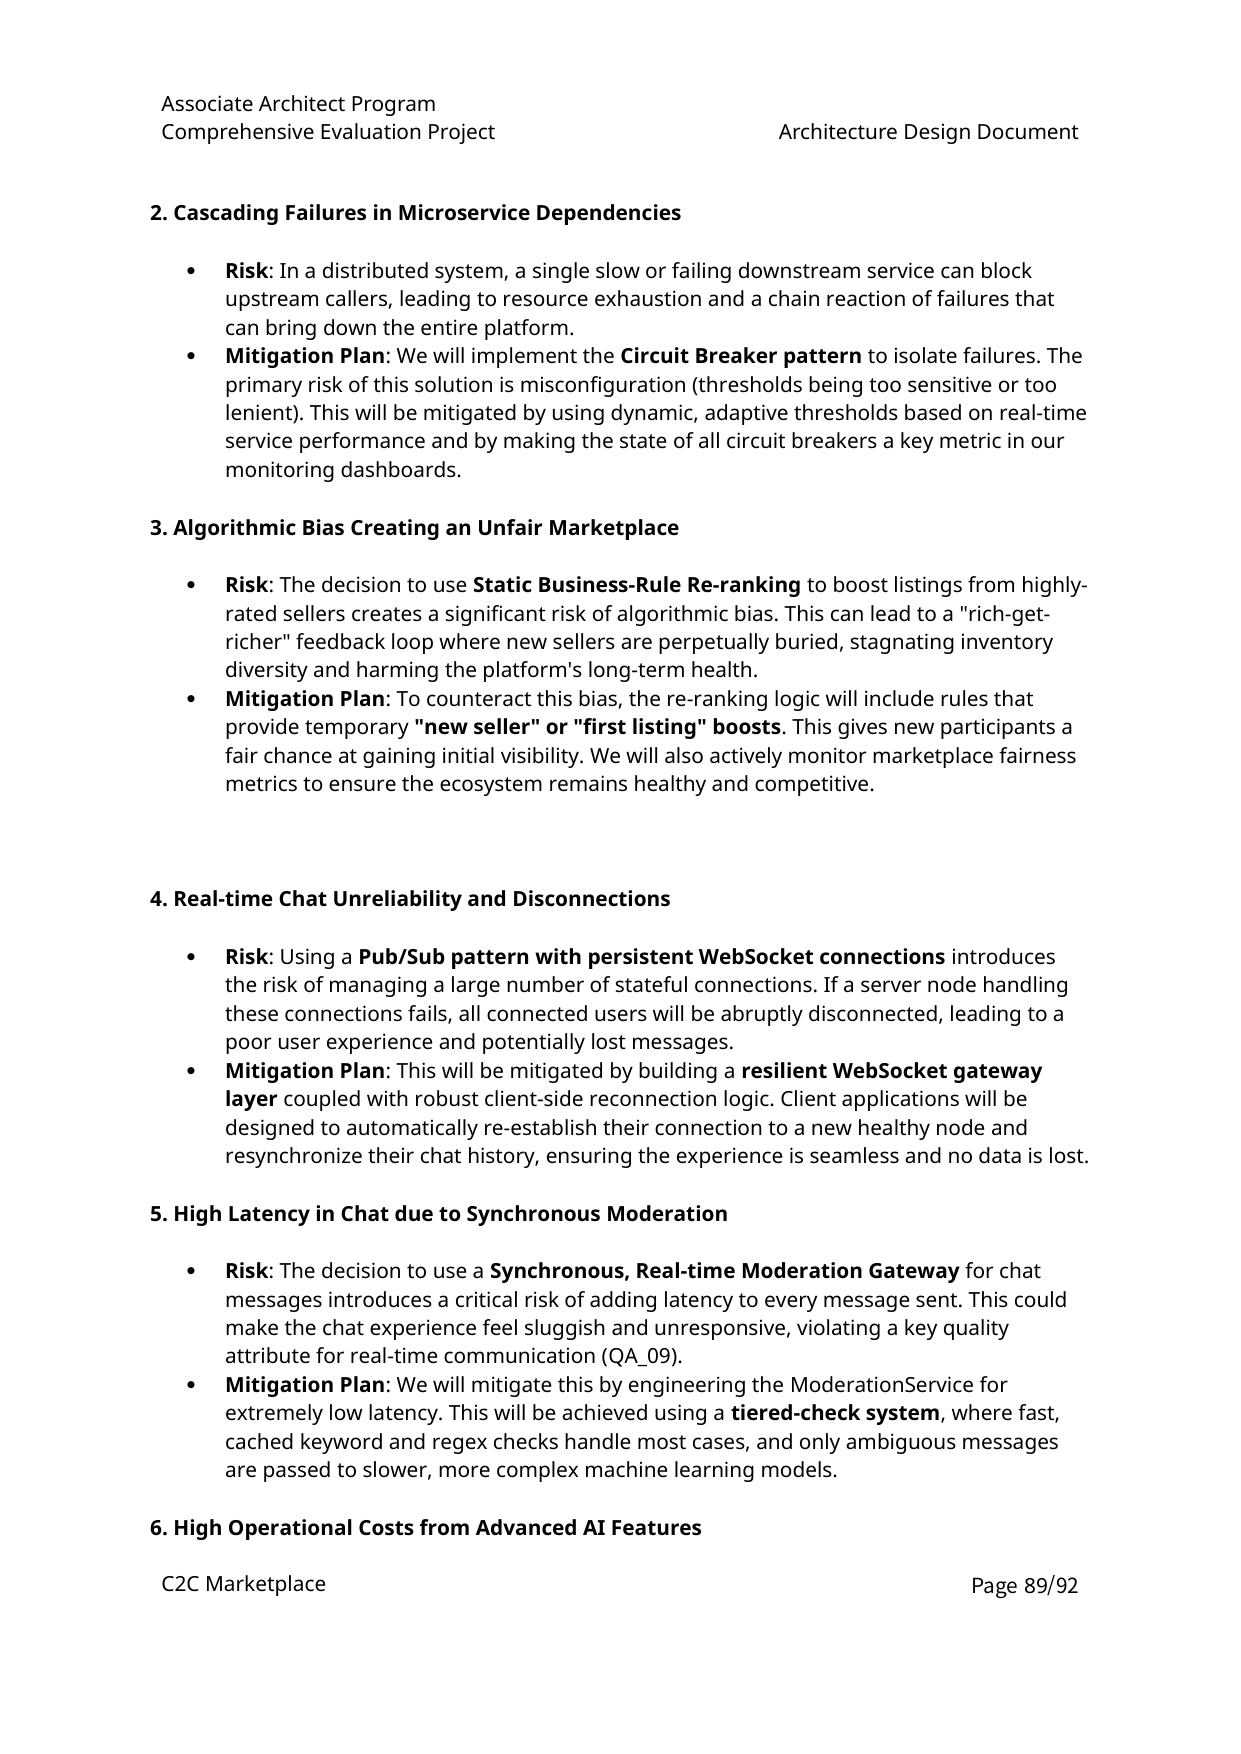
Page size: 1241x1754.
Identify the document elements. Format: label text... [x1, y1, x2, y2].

text 3. Algorithmic Bias Creating an Unfair Marketplace [150, 513, 1090, 541]
list Mitigation Plan: We will implement the Circuit Breaker pattern to isolate failures. The primary risk of this solution is misconfiguration (thresholds being too sensitive or too lenient). This will be mitigated by using dynamic, adaptive thresholds based on real-time service performance and by making the state of all circuit breakers a key metric in our monitoring dashboards. [187, 341, 1090, 483]
text 6. High Operational Costs from Advanced AI Features [150, 1513, 1090, 1541]
list Risk: The decision to use Static Business-Rule Re-ranking to boost listings from highly-rated sellers creates a significant risk of algorithmic bias. This can lead to a "rich-get-richer" feedback loop where new sellers are perpetually buried, stagnating inventory diversity and harming the platform's long-term health. [187, 570, 1090, 684]
list Risk: The decision to use a Synchronous, Real-time Moderation Gateway for chat messages introduces a critical risk of adding latency to every message sent. This could make the chat experience feel sluggish and unresponsive, violating a key quality attribute for real-time communication (QA_09). [187, 1256, 1090, 1370]
list Mitigation Plan: To counteract this bias, the re-ranking logic will include rules that provide temporary "new seller" or "first listing" boosts. This gives new participants a fair chance at gaining initial visibility. We will also actively monitor marketplace fairness metrics to ensure the ecosystem remains healthy and competitive. [187, 684, 1090, 798]
list Mitigation Plan: We will mitigate this by engineering the ModerationService for extremely low latency. This will be achieved using a tiered-check system, where fast, cached keyword and regex checks handle most cases, and only ambiguous messages are passed to slower, more complex machine learning models. [187, 1370, 1090, 1484]
text 5. High Latency in Chat due to Synchronous Moderation [150, 1199, 1090, 1227]
list Mitigation Plan: This will be mitigated by building a resilient WebSocket gateway layer coupled with robust client-side reconnection logic. Client applications will be designed to automatically re-establish their connection to a new healthy node and resynchronize their chat history, ensuring the experience is seamless and no data is lost. [187, 1056, 1090, 1169]
text 4. Real-time Chat Unreliability and Disconnections [150, 884, 1090, 913]
list Risk: Using a Pub/Sub pattern with persistent WebSocket connections introduces the risk of managing a large number of stateful connections. If a server node handling these connections fails, all connected users will be abruptly disconnected, leading to a poor user experience and potentially lost messages. [187, 942, 1090, 1056]
list Risk: In a distributed system, a single slow or failing downstream service can block upstream callers, leading to resource exhaustion and a chain reaction of failures that can bring down the entire platform. [187, 256, 1090, 341]
text 2. Cascading Failures in Microservice Dependencies [150, 198, 1090, 227]
